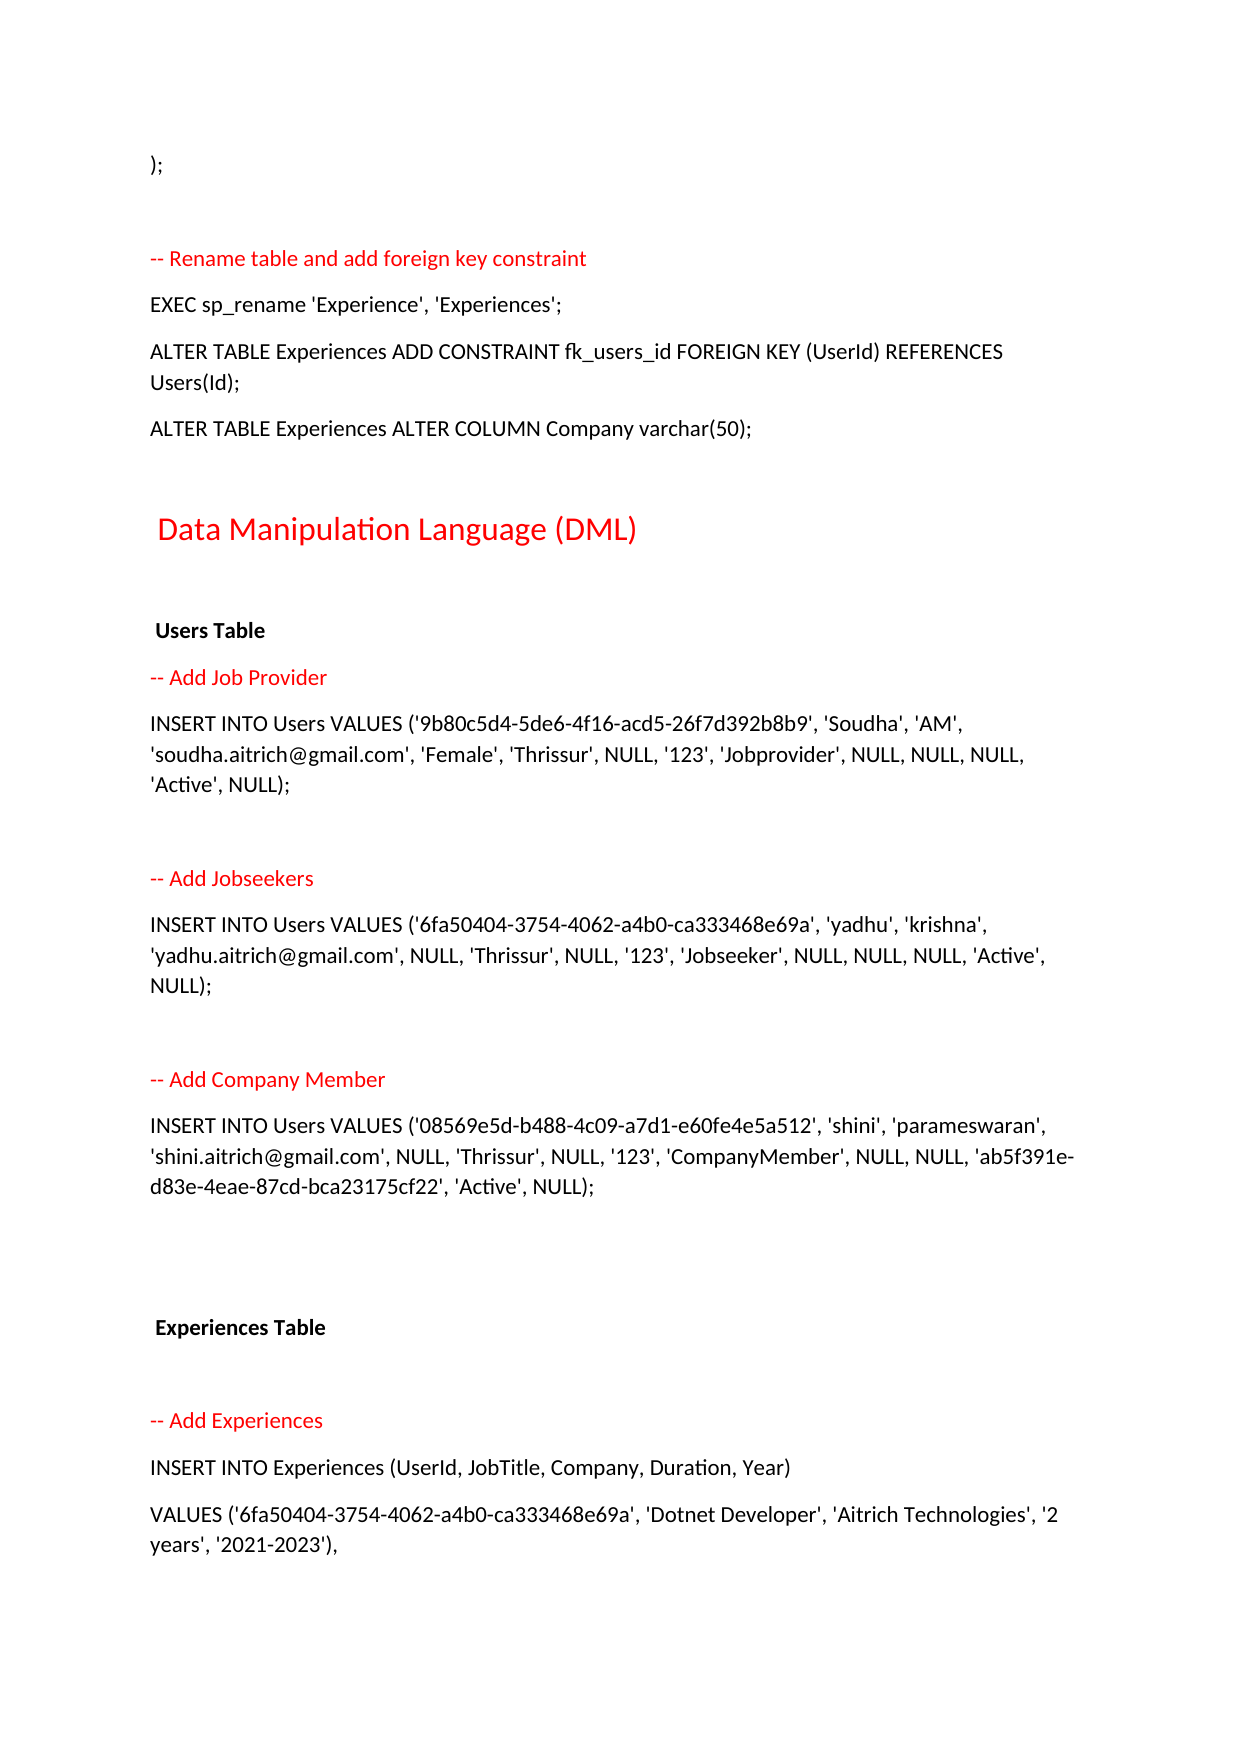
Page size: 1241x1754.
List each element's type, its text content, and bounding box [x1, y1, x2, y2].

text -- Add Company Member [150, 1065, 1090, 1093]
text EXEC sp_rename 'Experience', 'Experiences'; [150, 291, 1090, 319]
text -- Add Job Provider [150, 663, 1090, 691]
text VALUES ('6fa50404-3754-4062-a4b0-ca333468e69a', 'Dotnet Developer', 'Aitrich Technologies', '2 years', '2021-2023'), [150, 1500, 1090, 1558]
text INSERT INTO Users VALUES ('9b80c5d4-5de6-4f16-acd5-26f7d392b8b9', 'Soudha', 'AM', 'soudha.aitrich@gmail.com', 'Female', 'Thrissur', NULL, '123', 'Jobprovider', NULL, NULL, NULL, 'Active', NULL); [150, 709, 1090, 798]
text INSERT INTO Users VALUES ('08569e5d-b488-4c09-a7d1-e60fe4e5a512', 'shini', 'parameswaran', 'shini.aitrich@gmail.com', NULL, 'Thrissur', NULL, '123', 'CompanyMember', NULL, NULL, 'ab5f391e-d83e-4eae-87cd-bca23175cf22', 'Active', NULL); [150, 1112, 1090, 1200]
text INSERT INTO Experiences (UserId, JobTitle, Company, Duration, Year) [150, 1453, 1090, 1481]
text -- Rename table and add foreign key constraint [150, 244, 1090, 272]
text Users Table [150, 616, 1090, 644]
text -- Add Experiences [150, 1406, 1090, 1434]
text -- Add Jobseekers [150, 864, 1090, 892]
text Experiences Table [150, 1313, 1090, 1341]
text ); [150, 150, 1090, 178]
text ALTER TABLE Experiences ADD CONSTRAINT fk_users_id FOREIGN KEY (UserId) REFERENCES Users(Id); [150, 337, 1090, 396]
text ALTER TABLE Experiences ALTER COLUMN Company varchar(50); [150, 414, 1090, 443]
text Data Manipulation Language (DML) [150, 508, 1090, 549]
text INSERT INTO Users VALUES ('6fa50404-3754-4062-a4b0-ca333468e69a', 'yadhu', 'krishna', 'yadhu.aitrich@gmail.com', NULL, 'Thrissur', NULL, '123', 'Jobseeker', NULL, NULL, NULL, 'Active', NULL); [150, 911, 1090, 999]
